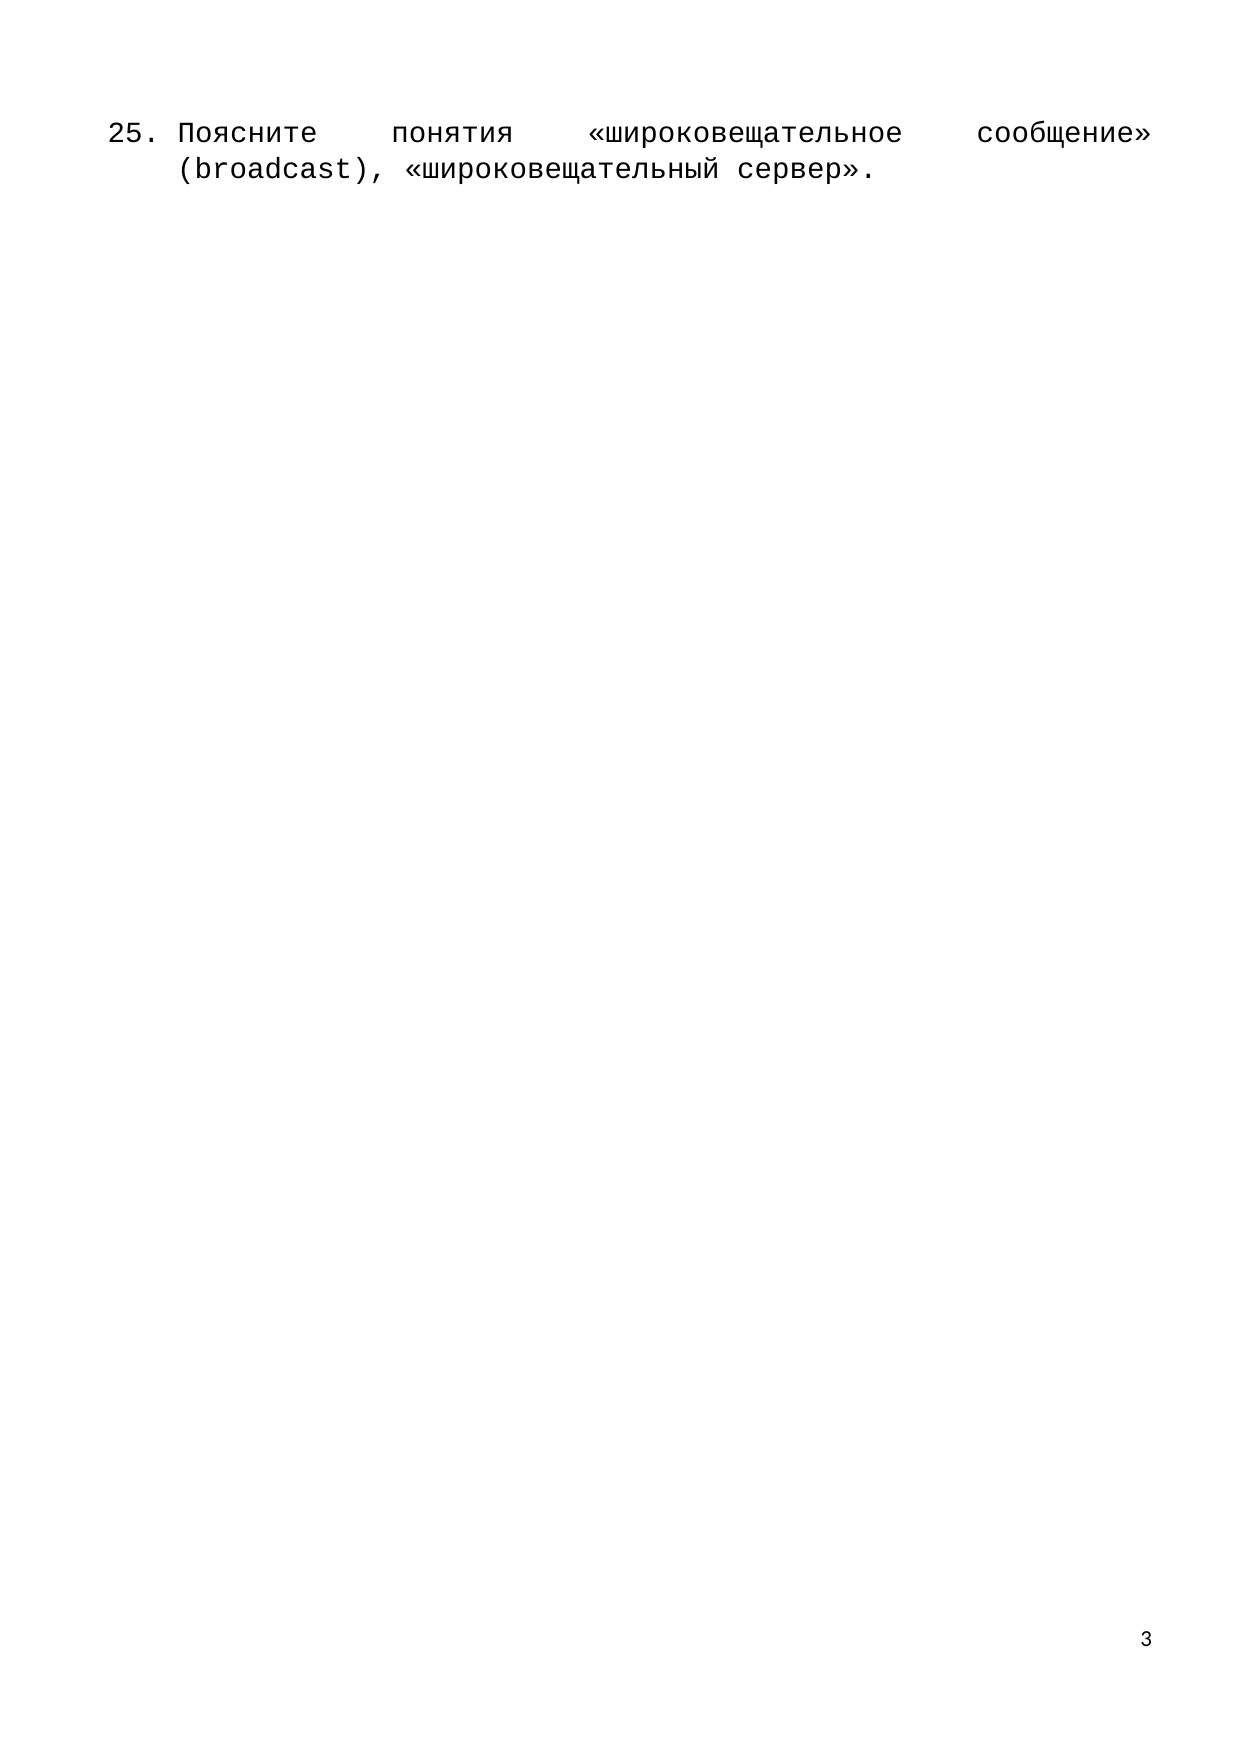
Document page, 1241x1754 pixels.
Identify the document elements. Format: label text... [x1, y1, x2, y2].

list Поясните понятия «широковещательное сообщение» (broadcast), «широковещательный сервер». [177, 118, 1152, 187]
